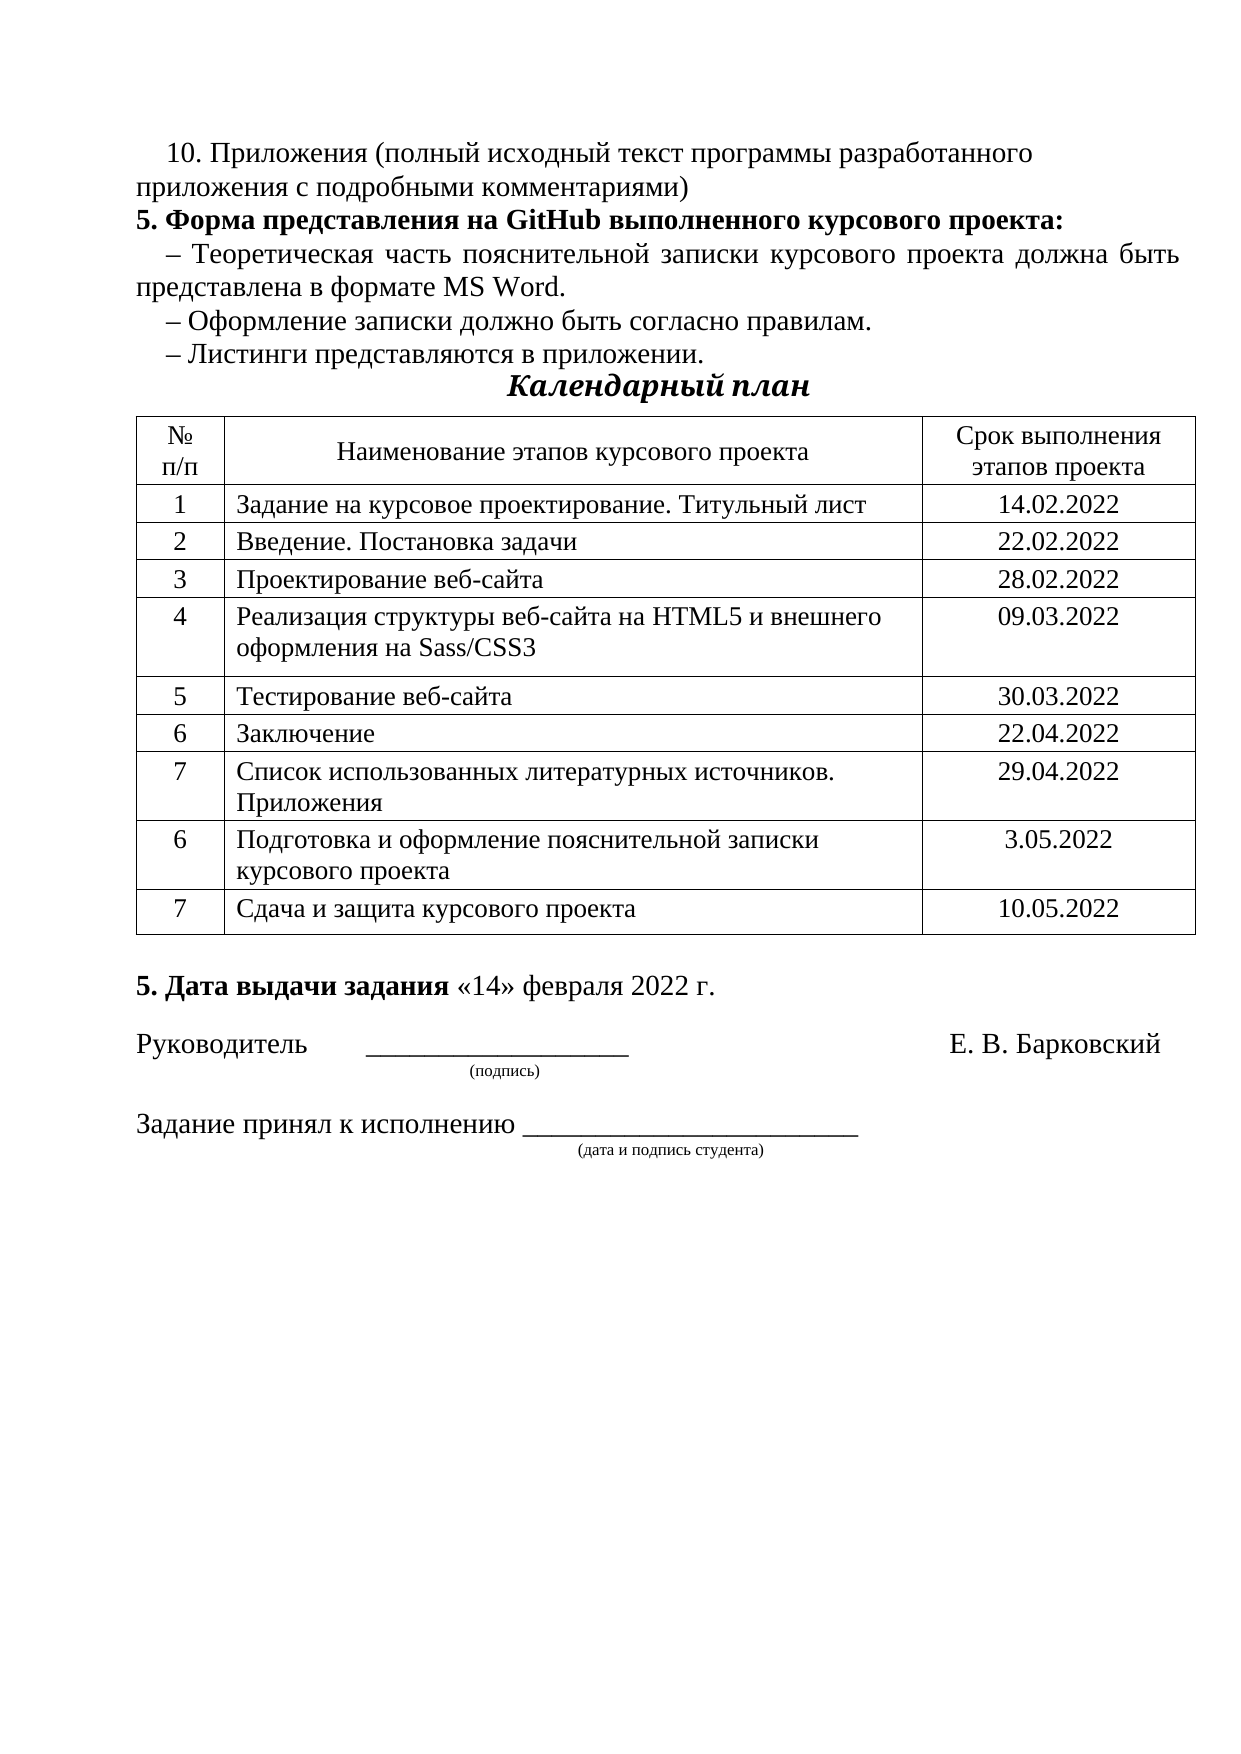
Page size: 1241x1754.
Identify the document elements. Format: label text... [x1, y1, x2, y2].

text – Оформление записки должно быть согласно правилам. [136, 303, 1181, 337]
table_cell Список использованных литературных источников. Приложения [225, 752, 922, 820]
table_cell 3 [137, 560, 224, 597]
table_cell Задание на курсовое проектирование. Титульный лист [225, 485, 922, 522]
table_cell 22.02.2022 [923, 523, 1195, 559]
table_cell 5 [137, 677, 224, 714]
text 10. Приложения (полный исходный текст программы разработанного приложения с подробными комментариями) [136, 135, 1181, 202]
table_cell 2 [137, 523, 224, 559]
text – Листинги представляются в приложении. [136, 337, 1181, 370]
text – Теоретическая часть пояснительной записки курсового проекта должна быть представлена в формате MS Word. [136, 236, 1181, 303]
table_cell 6 [137, 821, 224, 888]
table_cell 28.02.2022 [923, 560, 1195, 597]
table_header Срок выполнения этапов проекта [923, 417, 1195, 484]
table_cell 22.04.2022 [923, 715, 1195, 751]
table_cell 7 [137, 752, 224, 820]
table_cell 4 [137, 598, 224, 676]
text 5. Форма представления на GitHub выполненного курсового проекта: [136, 202, 1181, 236]
table_cell Подготовка и оформление пояснительной записки курсового проекта [225, 821, 922, 888]
text Руководитель __________________ Е. В. Барковский [136, 1027, 1181, 1060]
table_cell Тестирование веб-сайта [225, 677, 922, 714]
table_cell 29.04.2022 [923, 752, 1195, 820]
table_cell 09.03.2022 [923, 598, 1195, 676]
text 5. Дата выдачи задания «14» февраля 2022 г. [136, 968, 1181, 1001]
table_cell 14.02.2022 [923, 485, 1195, 522]
table_cell 3.05.2022 [923, 821, 1195, 888]
table_cell Реализация структуры веб-сайта на HTML5 и внешнего оформления на Sass/СSS3 [225, 598, 922, 676]
table_cell 7 [137, 890, 224, 933]
table_cell Введение. Постановка задачи [225, 523, 922, 559]
table_header № п/п [137, 417, 224, 484]
table_cell Сдача и защита курсового проекта [225, 890, 922, 933]
table_cell 6 [137, 715, 224, 751]
subtitle Календарный план [136, 370, 1181, 404]
table_cell 10.05.2022 [923, 890, 1195, 933]
table_header Наименование этапов курсового проекта [225, 417, 922, 484]
table_cell Проектирование веб-сайта [225, 560, 922, 597]
table_cell Заключение [225, 715, 922, 751]
text Задание принял к исполнению _______________________ [136, 1106, 1181, 1139]
table_cell 30.03.2022 [923, 677, 1195, 714]
table_cell 1 [137, 485, 224, 522]
text (дата и подпись студента) [533, 1139, 1181, 1173]
text (подпись) [358, 1060, 1181, 1094]
